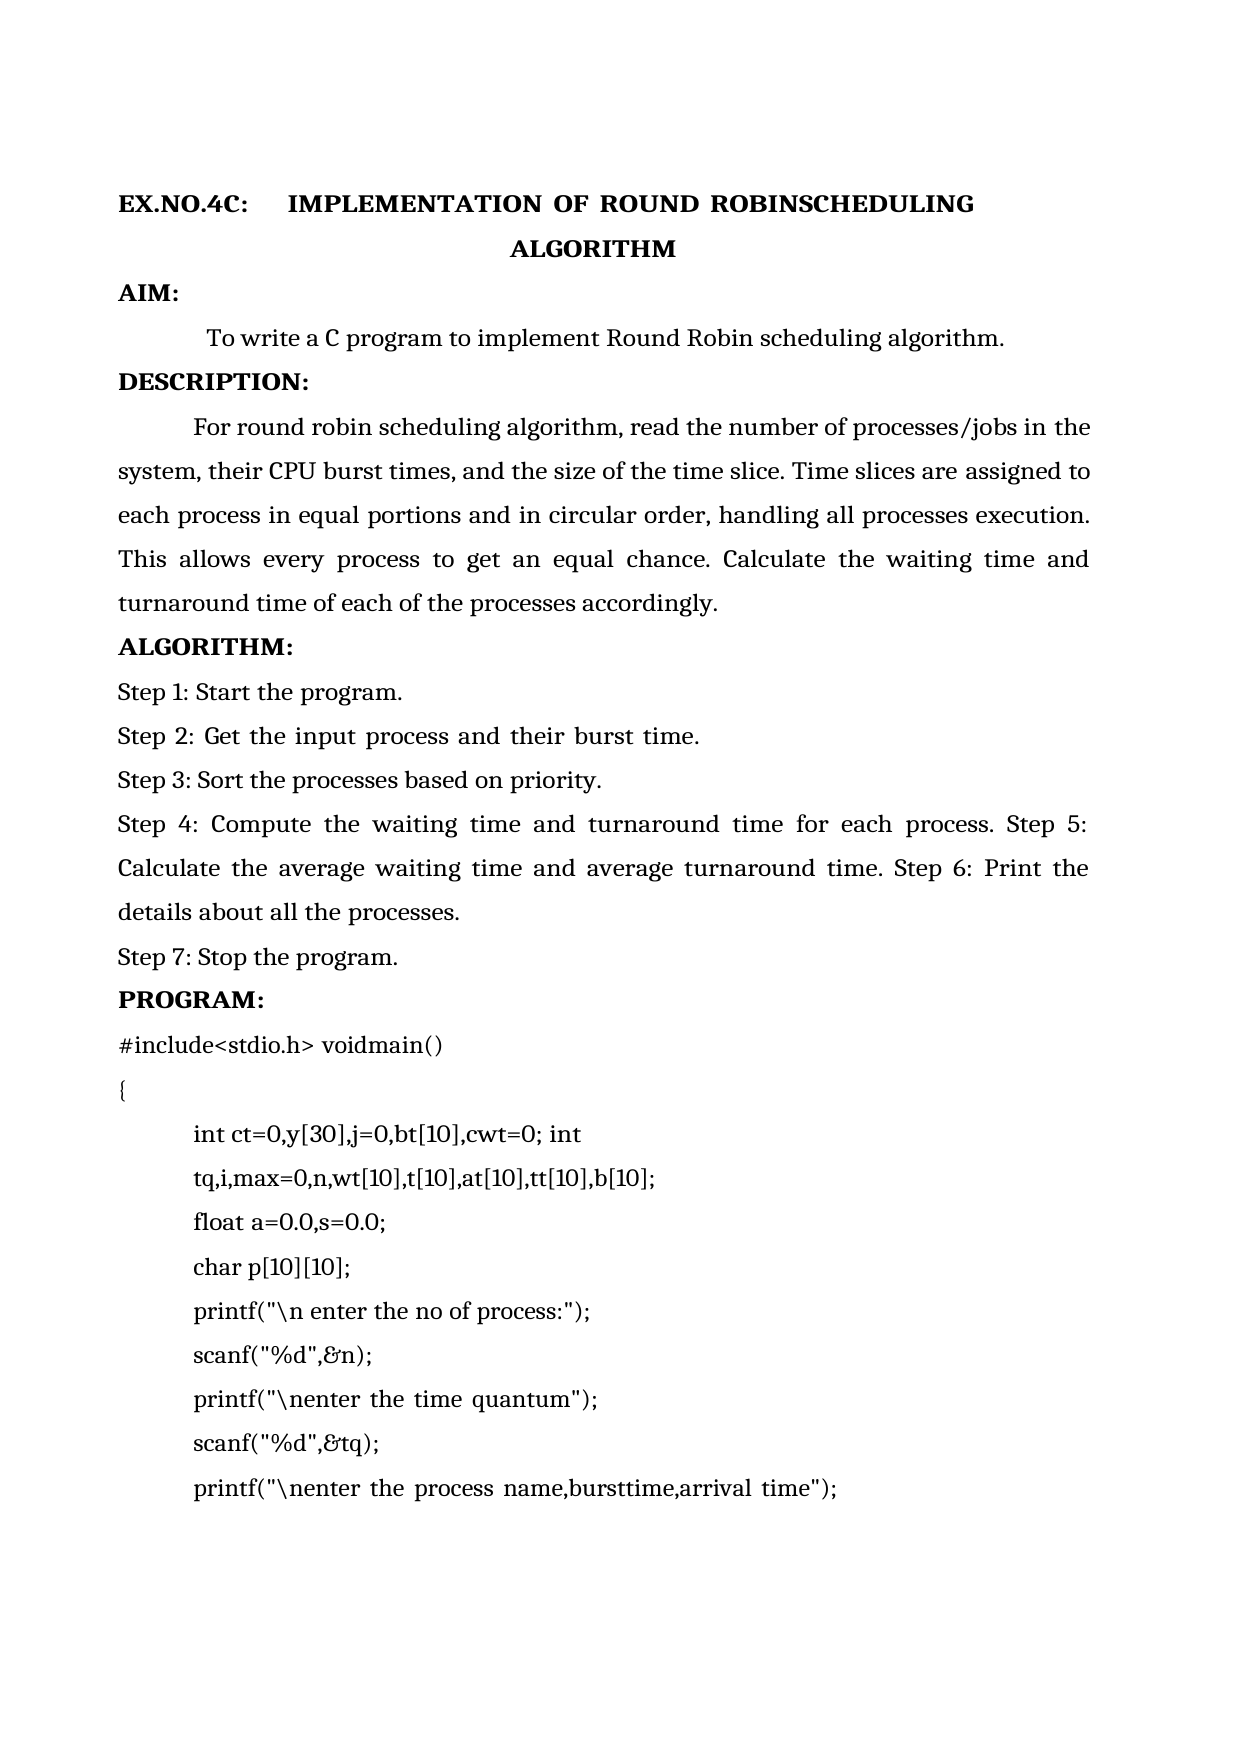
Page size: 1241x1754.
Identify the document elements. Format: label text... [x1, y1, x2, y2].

subtitle DESCRIPTION: [118, 368, 1194, 397]
text char p[10][10]; [193, 1252, 1194, 1281]
text printf("\nenter the time quantum"); scanf("%d",&tq); [193, 1385, 701, 1458]
text To write a C program to implement Round Robin scheduling algorithm. [121, 324, 1090, 353]
text Step 7: Stop the program. [118, 942, 1194, 971]
subtitle PROGRAM: [118, 986, 1194, 1015]
text ALGORITHM [186, 235, 1000, 263]
text int ct=0,y[30],j=0,bt[10],cwt=0; int tq,i,max=0,n,wt[10],t[10],at[10],tt[10],b[10]; float a=0.0,s=0.0; [193, 1120, 701, 1237]
text Step 4: Compute the waiting time and turnaround time for each process. Step 5: Calculate the average waiting time and average turnaround time. Step 6: Print the details about all the processes. [118, 810, 1090, 927]
text #include<stdio.h> voidmain() [118, 1031, 1194, 1060]
text printf("\n enter the no of process:"); scanf("%d",&n); [193, 1297, 607, 1370]
text Step 1: Start the program. [118, 677, 1194, 706]
text { [118, 1076, 1194, 1104]
text For round robin scheduling algorithm, read the number of processes/jobs in the system, their CPU burst times, and the size of the time slice. Time slices are assigned to each process in equal portions and in circular order, handling all processes execution. This allows every process to get an equal chance. Calculate the waiting time and turnaround time of each of the processes accordingly. [118, 413, 1090, 617]
subtitle ALGORITHM: [118, 632, 1194, 662]
subtitle EX.NO.4C: IMPLEMENTATION OF ROUND ROBINSCHEDULING [118, 190, 1194, 219]
text Step 2: Get the input process and their burst time. Step 3: Sort the processes based on priority. [118, 722, 701, 795]
subtitle AIM: [118, 279, 1194, 308]
text printf("\nenter the process name,bursttime,arrival time"); [193, 1473, 1194, 1502]
